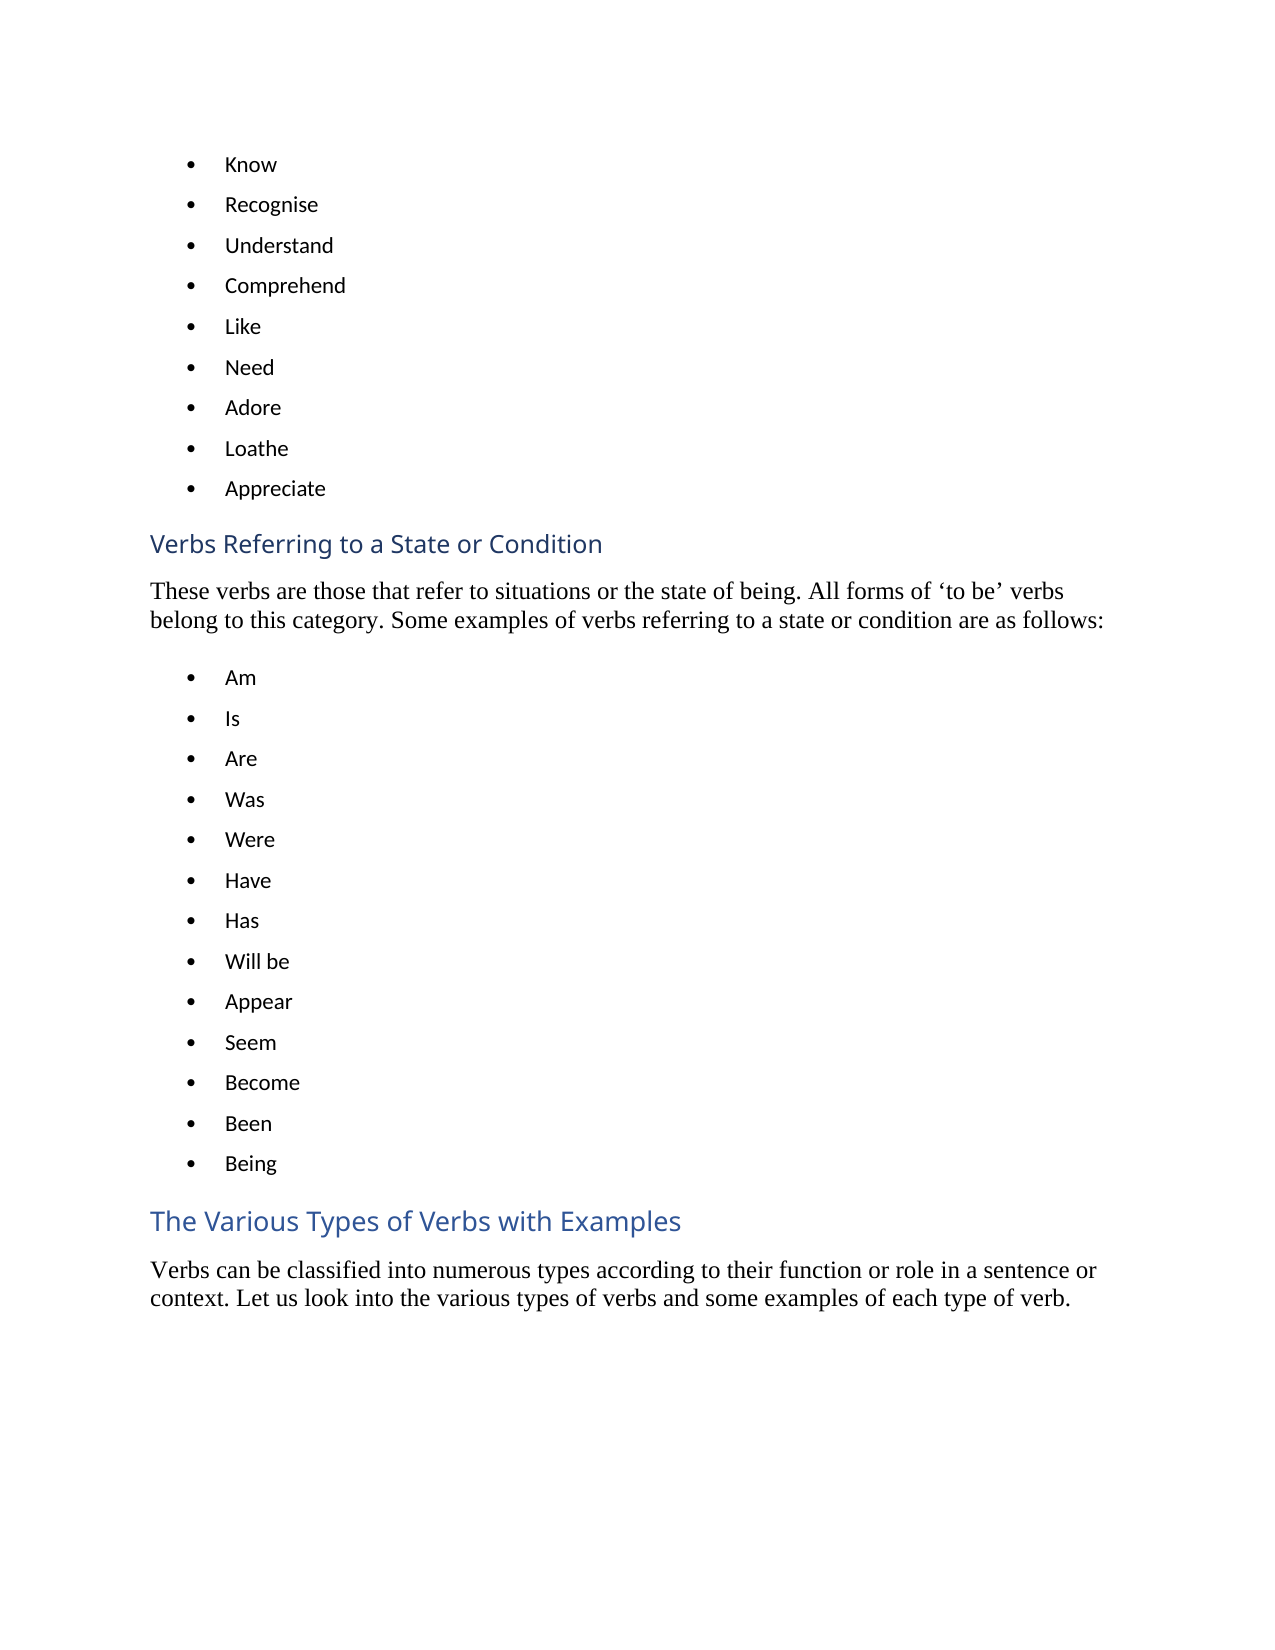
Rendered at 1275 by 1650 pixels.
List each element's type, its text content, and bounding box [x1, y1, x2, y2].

list Were [187, 825, 1125, 853]
list Comprehend [187, 272, 1125, 299]
list Is [187, 704, 1125, 732]
list Loathe [187, 434, 1125, 462]
list Understand [187, 231, 1125, 259]
list Appreciate [187, 474, 1125, 502]
list Been [187, 1109, 1125, 1137]
list Have [187, 866, 1125, 894]
list Know [187, 150, 1125, 178]
list Need [187, 353, 1125, 381]
text Verbs can be classified into numerous types according to their function or role in a sentence or context. Let us look into the various types of verbs and some examples of each type of verb. [150, 1255, 1125, 1312]
subtitle The Various Types of Verbs with Examples [150, 1202, 1125, 1239]
list Has [187, 906, 1125, 934]
list Being [187, 1149, 1125, 1177]
list Seem [187, 1028, 1125, 1056]
list Like [187, 312, 1125, 340]
list Become [187, 1068, 1125, 1096]
list Appear [187, 987, 1125, 1015]
list Was [187, 785, 1125, 813]
list Are [187, 744, 1125, 772]
list Am [187, 663, 1125, 691]
list Adore [187, 393, 1125, 421]
text These verbs are those that refer to situations or the state of being. All forms of ‘to be’ verbs belong to this category. Some examples of verbs referring to a state or condition are as follows: [150, 576, 1125, 634]
list Recognise [187, 191, 1125, 218]
list Will be [187, 947, 1125, 975]
subtitle Verbs Referring to a State or Condition [150, 527, 1125, 561]
